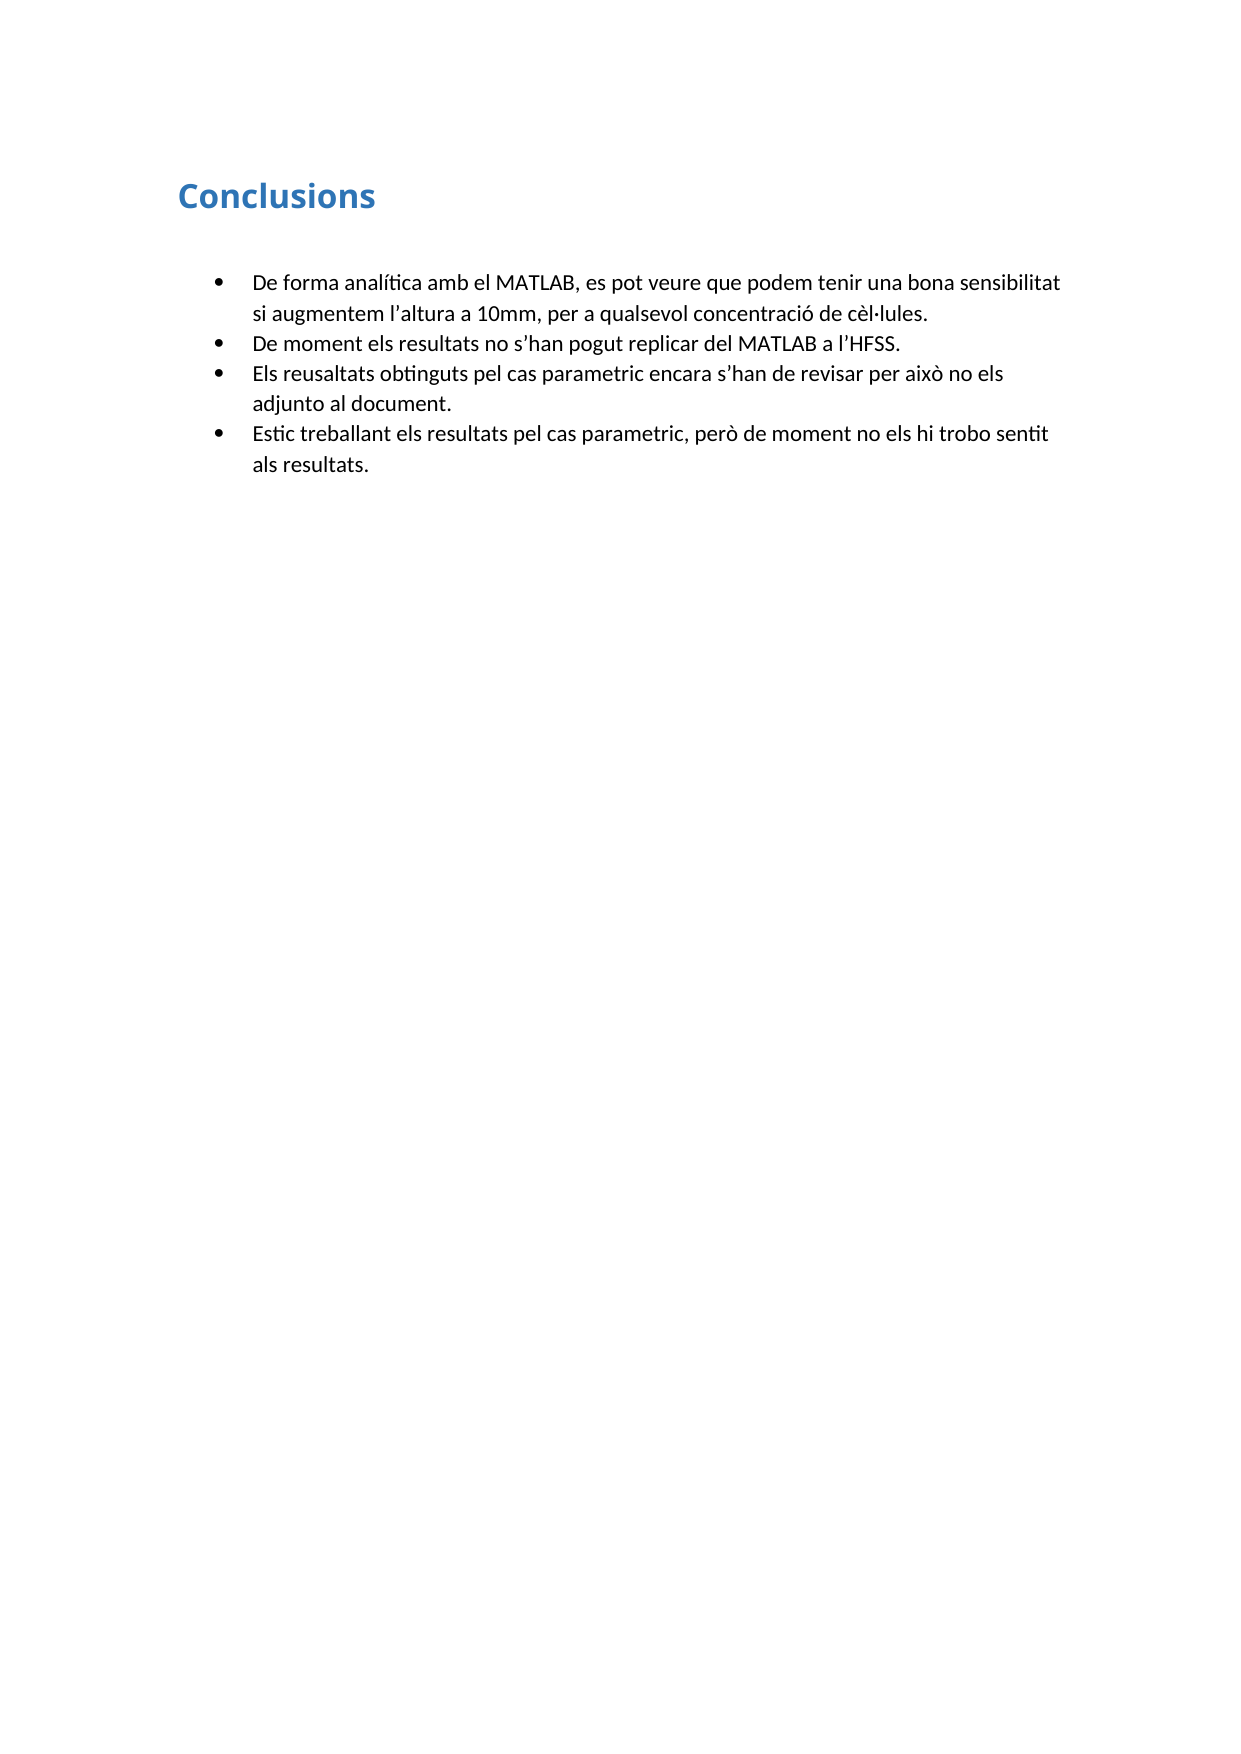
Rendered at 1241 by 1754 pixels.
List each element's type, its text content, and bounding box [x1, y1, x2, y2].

list De moment els resultats no s’han pogut replicar del MATLAB a l’HFSS. [215, 329, 1063, 357]
subtitle Conclusions [177, 173, 1063, 218]
list De forma analítica amb el MATLAB, es pot veure que podem tenir una bona sensibilitat si augmentem l’altura a 10mm, per a qualsevol concentració de cèl·lules. [215, 268, 1063, 327]
list Estic treballant els resultats pel cas parametric, però de moment no els hi trobo sentit als resultats. [215, 419, 1063, 478]
list Els reusaltats obtinguts pel cas parametric encara s’han de revisar per això no els adjunto al document. [215, 359, 1063, 417]
